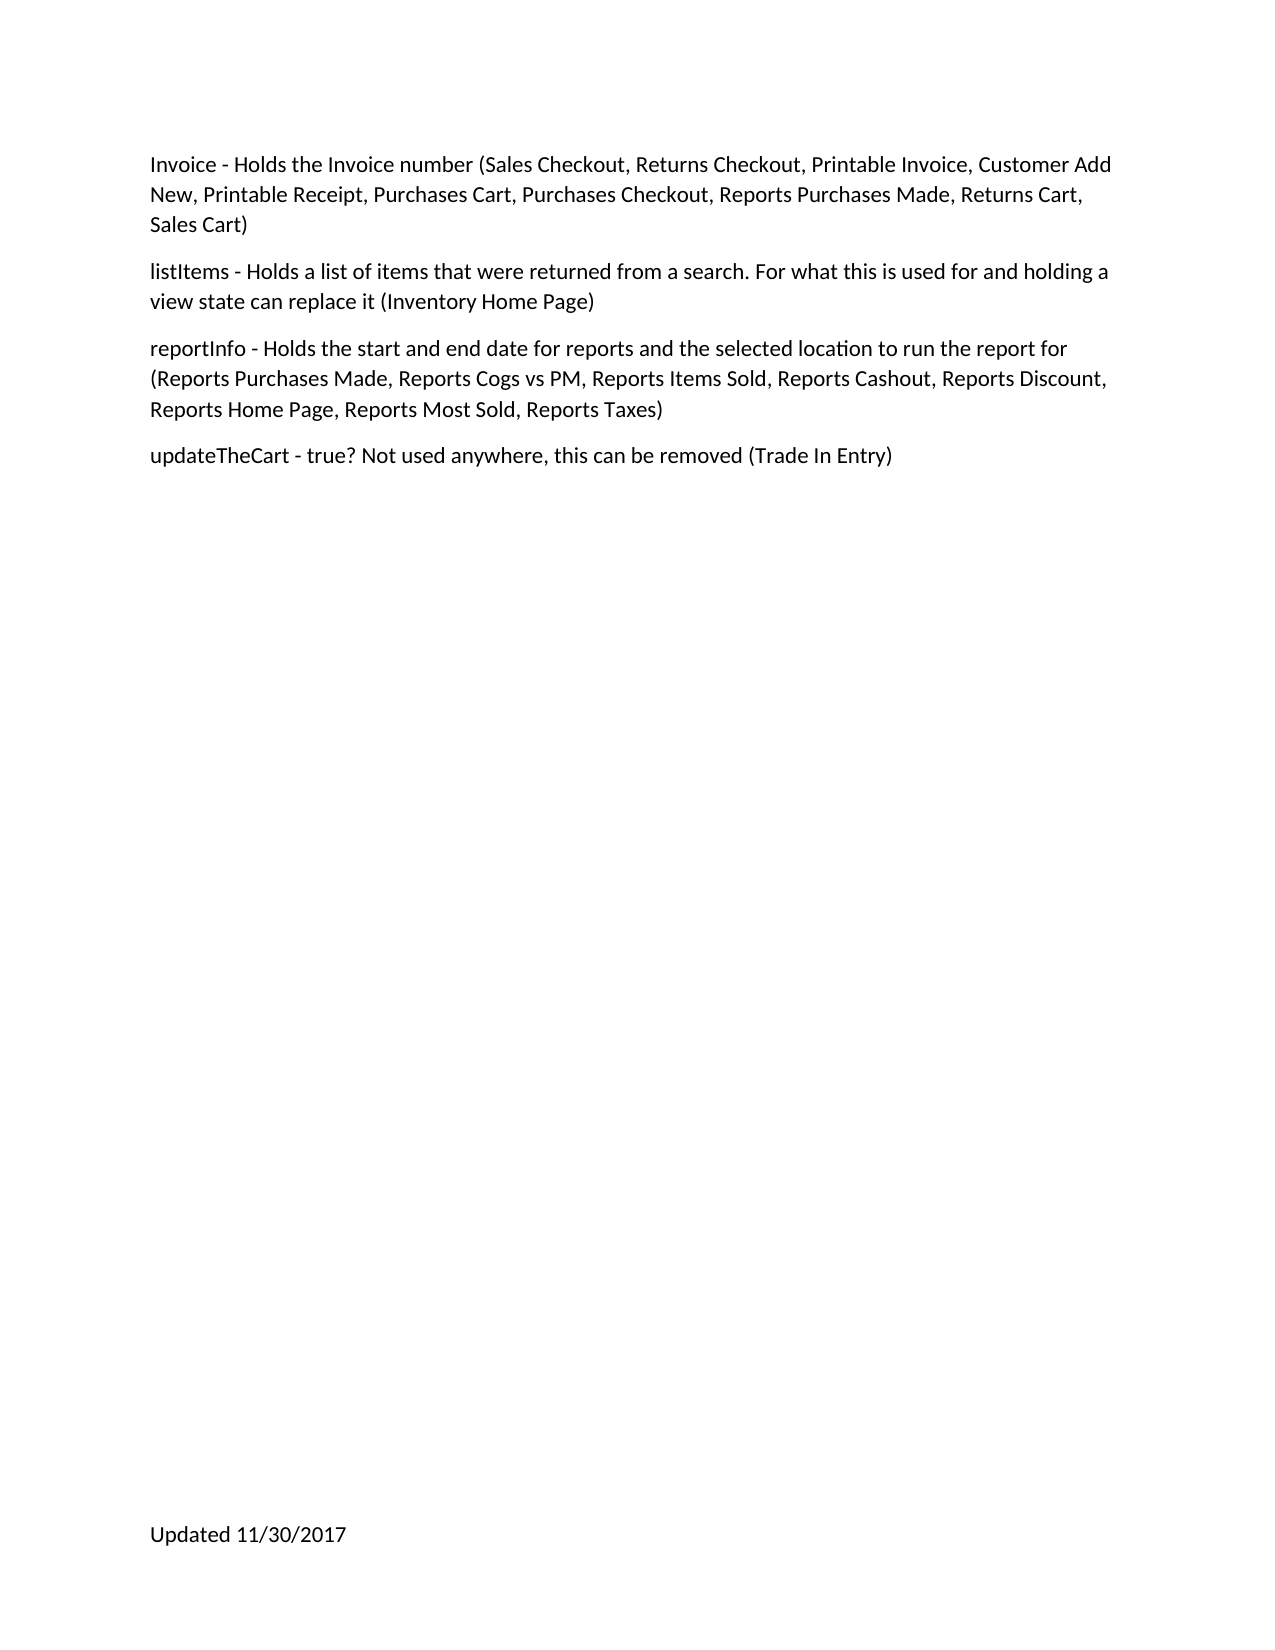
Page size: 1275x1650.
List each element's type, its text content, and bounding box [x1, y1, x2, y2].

text listItems - Holds a list of items that were returned from a search. For what this is used for and holding a view state can replace it (Inventory Home Page) [150, 257, 1125, 316]
text updateTheCart - true? Not used anywhere, this can be removed (Trade In Entry) [150, 442, 1125, 470]
text reportInfo - Holds the start and end date for reports and the selected location to run the report for (Reports Purchases Made, Reports Cogs vs PM, Reports Items Sold, Reports Cashout, Reports Discount, Reports Home Page, Reports Most Sold, Reports Taxes) [150, 334, 1125, 423]
text Invoice - Holds the Invoice number (Sales Checkout, Returns Checkout, Printable Invoice, Customer Add New, Printable Receipt, Purchases Cart, Purchases Checkout, Reports Purchases Made, Returns Cart, Sales Cart) [150, 150, 1125, 238]
